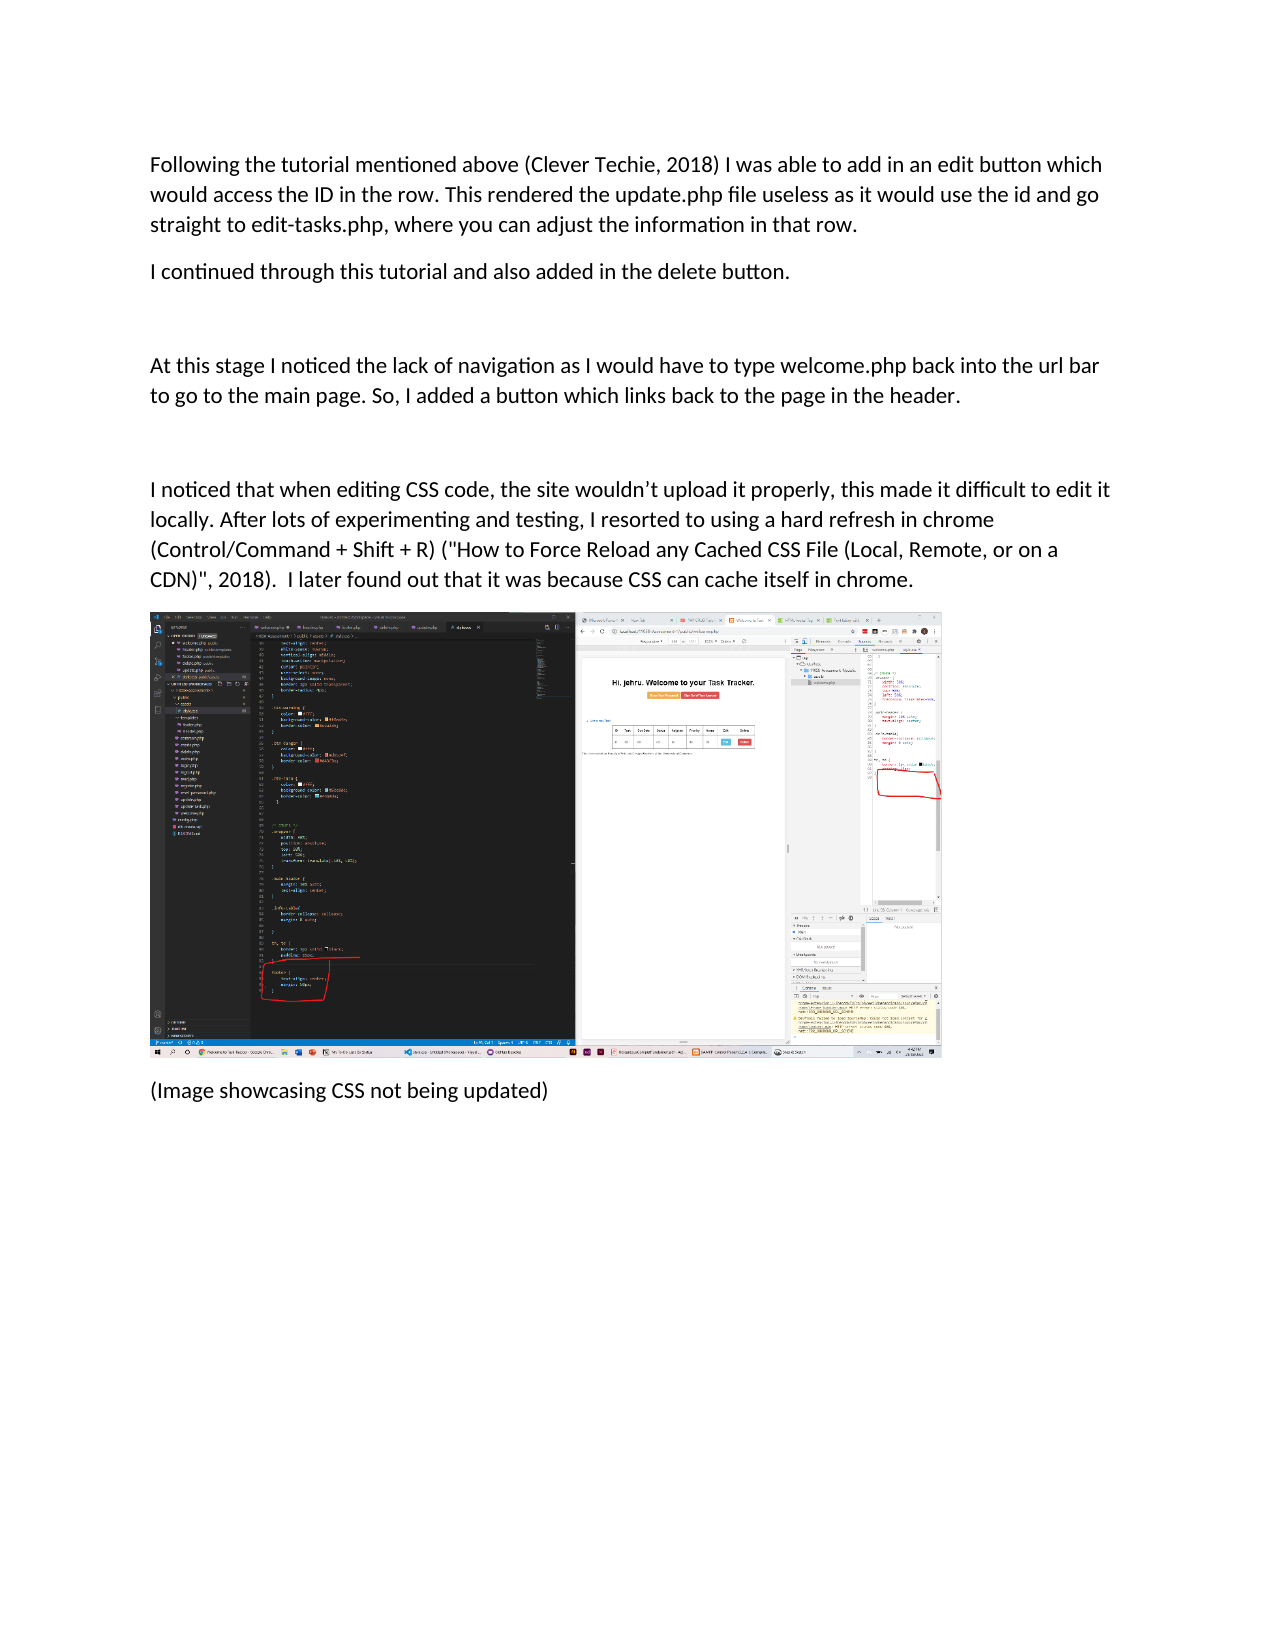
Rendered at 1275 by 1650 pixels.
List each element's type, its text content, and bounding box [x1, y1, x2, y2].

text I continued through this tutorial and also added in the delete button. [150, 257, 1125, 285]
text Following the tutorial mentioned above (Clever Techie, 2018) I was able to add in an edit button which would access the ID in the row. This rendered the update.php file useless as it would use the id and go straight to edit-tasks.php, where you can adjust the information in that row. [150, 150, 1125, 238]
text (Image showcasing CSS not being updated) [150, 1076, 1125, 1104]
text At this stage I noticed the lack of navigation as I would have to type welcome.php back into the url bar to go to the main page. So, I added a button which links back to the page in the header. [150, 351, 1125, 409]
picture [150, 612, 942, 1058]
text I noticed that when editing CSS code, the site wouldn’t upload it properly, this made it difficult to edit it locally. After lots of experimenting and testing, I resorted to using a hard refresh in chrome (Control/Command + Shift + R) ("How to Force Reload any Cached CSS File (Local, Remote, or on a CDN)", 2018). I later found out that it was because CSS can cache itself in chrome. [150, 475, 1125, 594]
